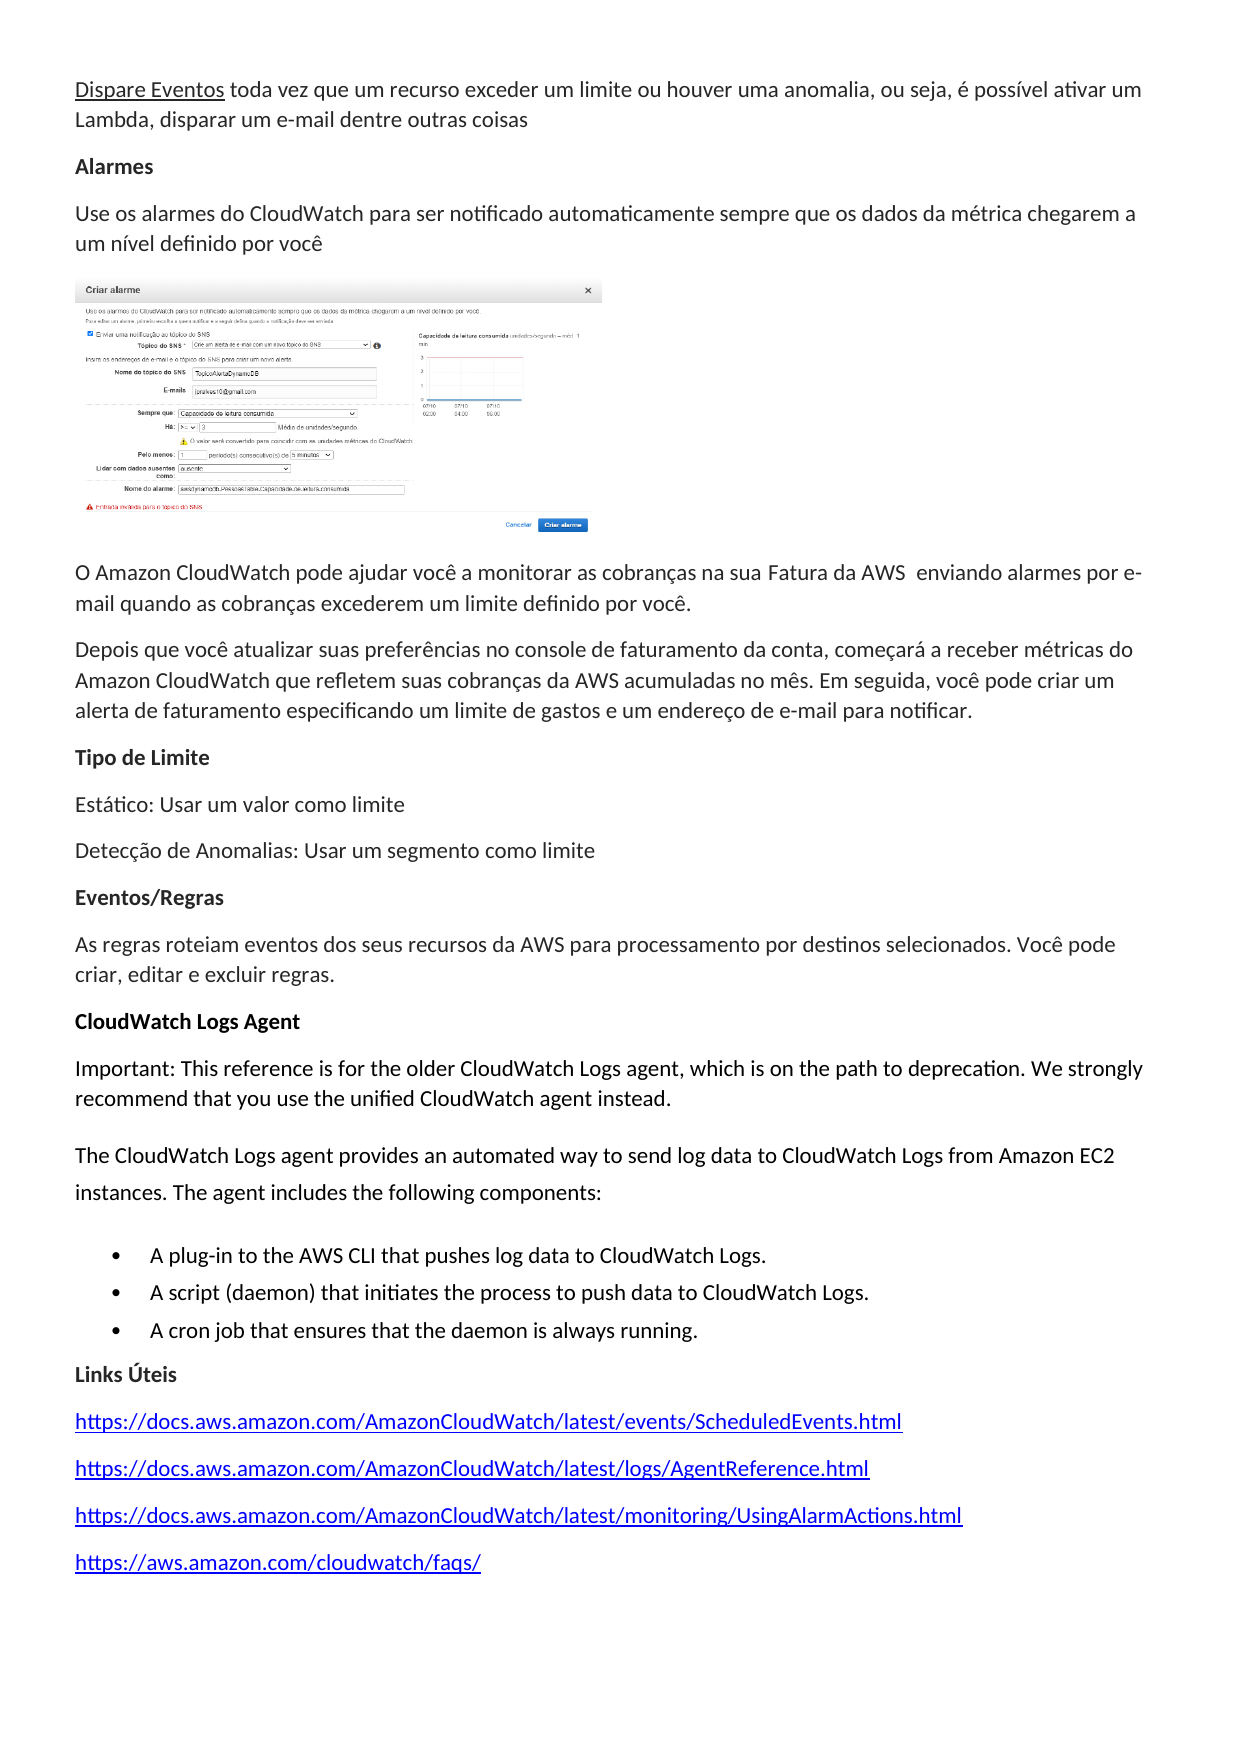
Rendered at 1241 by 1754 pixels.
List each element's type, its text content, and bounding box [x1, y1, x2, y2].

text Dispare Eventos toda vez que um recurso exceder um limite ou houver uma anomalia, ou seja, é possível ativar um Lambda, disparar um e-mail dentre outras coisas [75, 75, 1165, 133]
list A script (daemon) that initiates the process to push data to CloudWatch Logs. [112, 1269, 1165, 1306]
text Important: This reference is for the older CloudWatch Logs agent, which is on the path to deprecation. We strongly recommend that you use the unified CloudWatch agent instead. [75, 1054, 1165, 1112]
text The CloudWatch Logs agent provides an automated way to send log data to CloudWatch Logs from Amazon EC2 instances. The agent includes the following components: [75, 1131, 1165, 1206]
text Depois que você atualizar suas preferências no console de faturamento da conta, começará a receber métricas do Amazon CloudWatch que refletem suas cobranças da AWS acumuladas no mês. Em seguida, você pode criar um alerta de faturamento especificando um limite de gastos e um endereço de e-mail para notificar. [75, 636, 1165, 724]
list A plug-in to the AWS CLI that pushes log data to CloudWatch Logs. [112, 1231, 1165, 1269]
text Links Úteis [75, 1361, 1165, 1388]
text Estático: Usar um valor como limite [75, 790, 1165, 818]
text https://aws.amazon.com/cloudwatch/faqs/ [75, 1548, 1165, 1576]
text https://docs.aws.amazon.com/AmazonCloudWatch/latest/monitoring/UsingAlarmActions.html [75, 1501, 1165, 1529]
text O Amazon CloudWatch pode ajudar você a monitorar as cobranças na sua Fatura da AWS enviando alarmes por e-mail quando as cobranças excederem um limite definido por você. [75, 558, 1165, 617]
picture [75, 276, 603, 540]
text Tipo de Limite [75, 743, 1165, 771]
text Detecção de Anomalias: Usar um segmento como limite [75, 837, 1165, 864]
text Eventos/Regras [75, 883, 1165, 911]
text Use os alarmes do CloudWatch para ser notificado automaticamente sempre que os dados da métrica chegarem a um nível definido por você [75, 199, 1165, 257]
text As regras roteiam eventos dos seus recursos da AWS para processamento por destinos selecionados. Você pode criar, editar e excluir regras. [75, 930, 1165, 988]
text Alarmes [75, 152, 1165, 180]
list A cron job that ensures that the daemon is always running. [112, 1306, 1165, 1344]
text https://docs.aws.amazon.com/AmazonCloudWatch/latest/events/ScheduledEvents.html [75, 1407, 1165, 1435]
text https://docs.aws.amazon.com/AmazonCloudWatch/latest/logs/AgentReference.html [75, 1454, 1165, 1482]
text CloudWatch Logs Agent [75, 1007, 1165, 1035]
